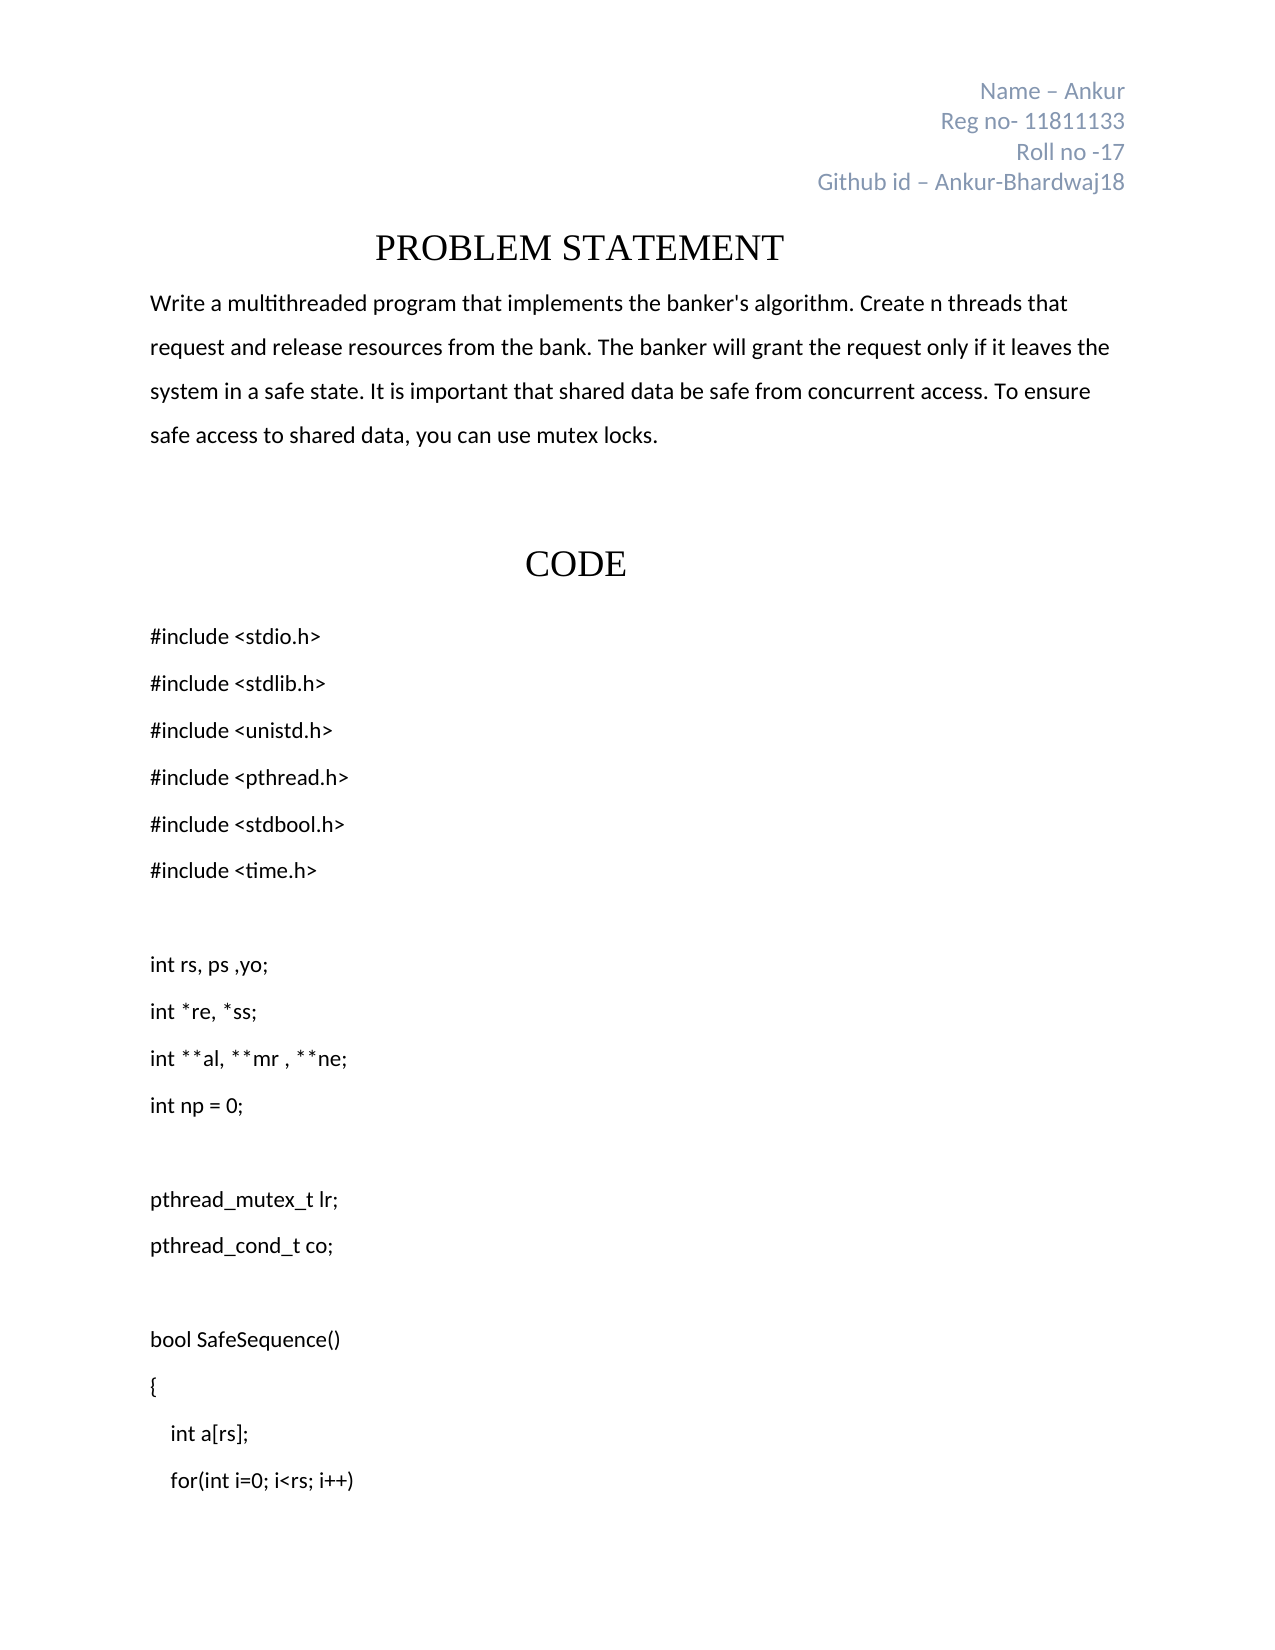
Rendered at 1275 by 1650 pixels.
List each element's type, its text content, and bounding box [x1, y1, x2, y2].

text int a[rs]; [150, 1419, 1125, 1447]
text int *re, *ss; [150, 997, 1125, 1025]
text { [150, 1372, 1125, 1400]
text Write a multithreaded program that implements the banker's algorithm. Create n threads that request and release resources from the bank. The banker will grant the request only if it leaves the system in a safe state. It is important that shared data be safe from concurrent access. To ensure safe access to shared data, you can use mutex locks. [150, 288, 1125, 449]
text int rs, ps ,yo; [150, 950, 1125, 978]
text pthread_mutex_t lr; [150, 1185, 1125, 1213]
text #include <time.h> [150, 857, 1125, 885]
text #include <pthread.h> [150, 763, 1125, 791]
text #include <unistd.h> [150, 716, 1125, 744]
text bool SafeSequence() [150, 1325, 1125, 1353]
text CODE [150, 541, 1125, 584]
text int **al, **mr , **ne; [150, 1044, 1125, 1072]
text int np = 0; [150, 1091, 1125, 1119]
text #include <stdio.h> [150, 622, 1125, 650]
text for(int i=0; i<rs; i++) [150, 1466, 1125, 1494]
text #include <stdbool.h> [150, 810, 1125, 838]
text #include <stdlib.h> [150, 669, 1125, 697]
text PROBLEM STATEMENT [300, 225, 1125, 268]
text pthread_cond_t co; [150, 1232, 1125, 1260]
